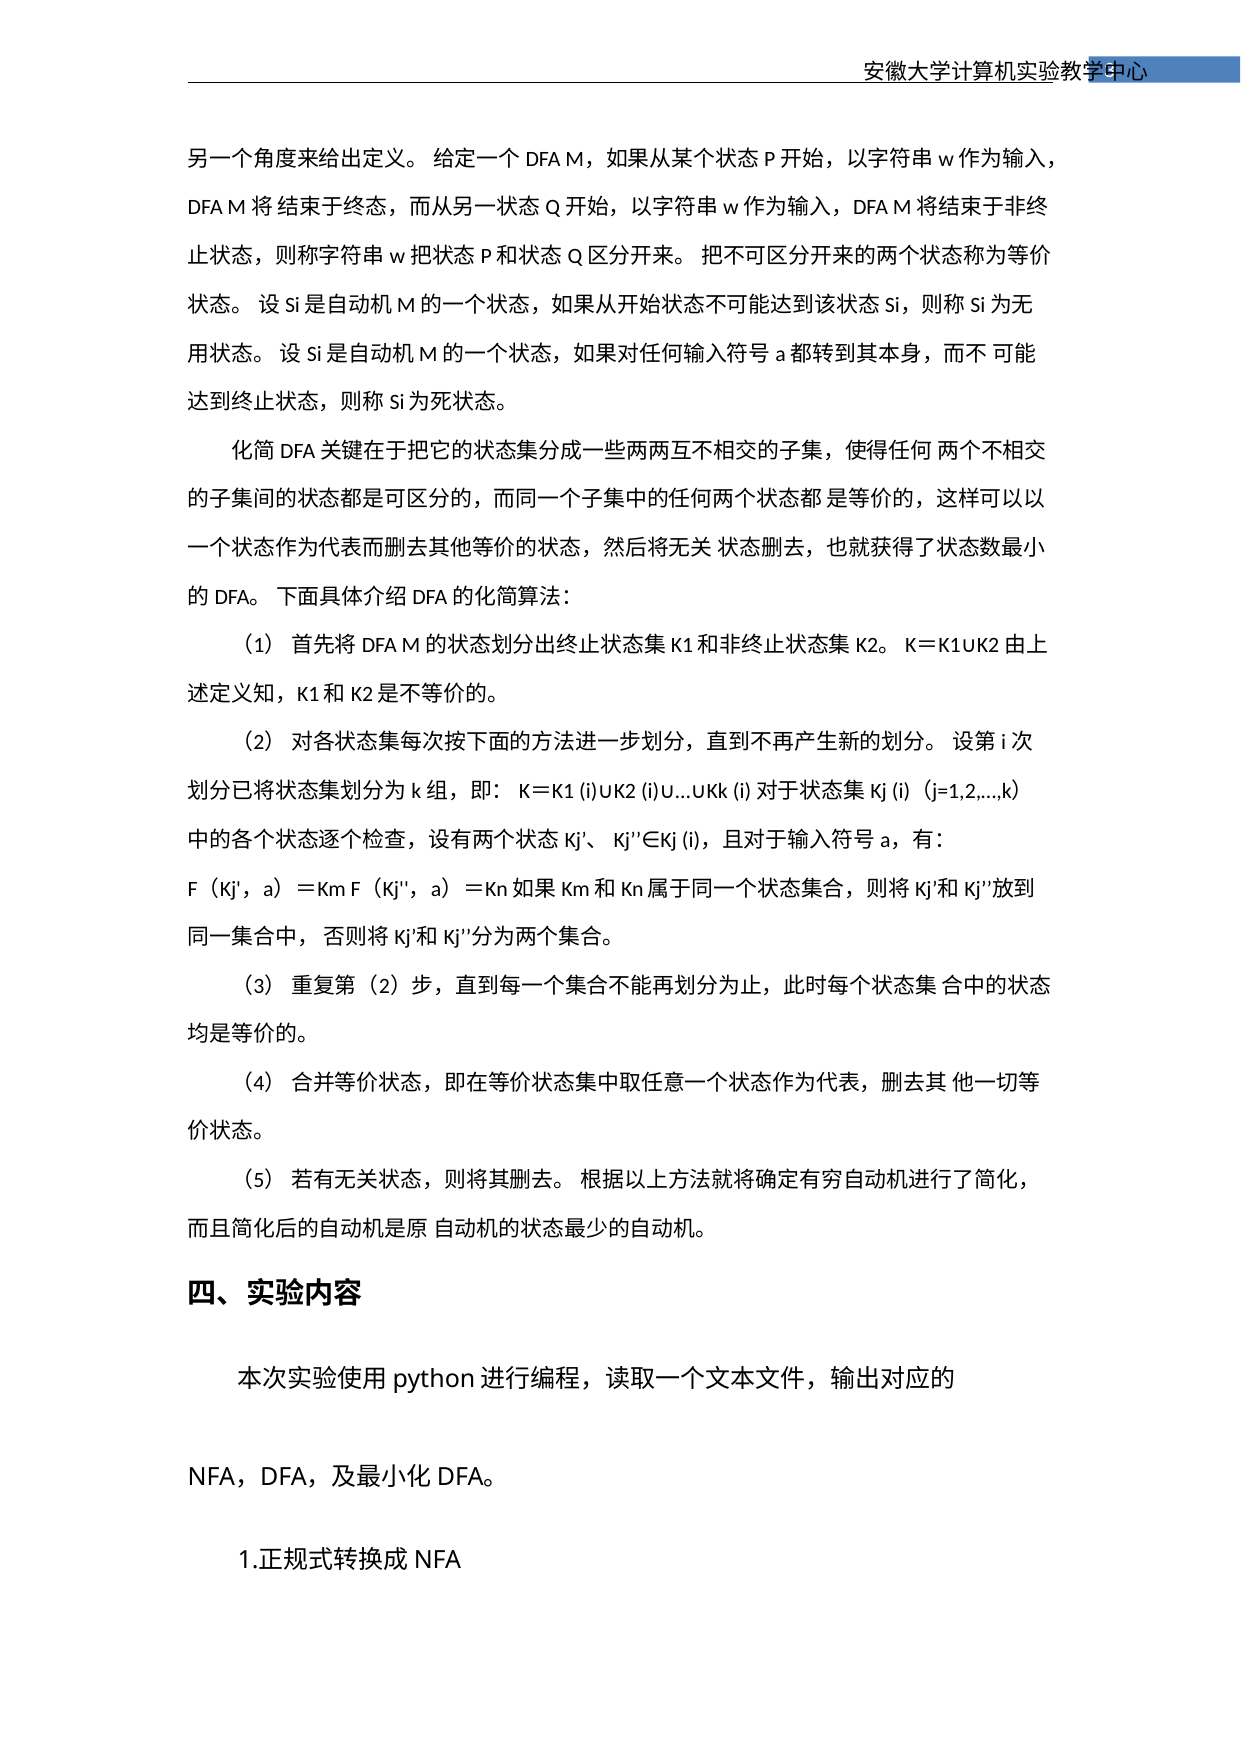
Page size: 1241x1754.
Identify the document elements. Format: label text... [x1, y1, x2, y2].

text （5） 若有无关状态，则将其删去。 根据以上方法就将确定有穷自动机进行了简化，而且简化后的自动机是原 自动机的状态最少的自动机。 [187, 1161, 1053, 1243]
text 四、实验内容 [187, 1258, 1053, 1323]
text 1.正规式转换成NFA [187, 1525, 1053, 1590]
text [187, 140, 1053, 416]
text 化简 DFA 关键在于把它的状态集分成一些两两互不相交的子集，使得任何 两个不相交的子集间的状态都是可区分的，而同一个子集中的任何两个状态都 是等价的，这样可以以一个状态作为代表而删去其他等价的状态，然后将无关 状态删去，也就获得了状态数最小的 DFA。 下面具体介绍 DFA 的化简算法： [187, 432, 1053, 611]
text 本次实验使用python进行编程，读取一个文本文件，输出对应的NFA，DFA，及最小化DFA。 [187, 1344, 1053, 1507]
text （4） 合并等价状态，即在等价状态集中取任意一个状态作为代表，删去其 他一切等价状态。 [187, 1064, 1053, 1146]
text （2） 对各状态集每次按下面的方法进一步划分，直到不再产生新的划分。 设第 i 次划分已将状态集划分为 k 组，即： K＝K1 (i)∪K2 (i)∪…∪Kk (i) 对于状态集 Kj (i)（j=1,2,…,k）中的各个状态逐个检查，设有两个状态 Kj’、 Kj’’∈Kj (i)，且对于输入符号 a，有： F（Kj'，a）＝Km F（Kj''，a）＝Kn 如果 Km和 Kn属于同一个状态集合，则将 Kj’和 Kj’’放到同一集合中， 否则将 Kj’和 Kj’’分为两个集合。 [187, 724, 1053, 951]
text （3） 重复第（2）步，直到每一个集合不能再划分为止，此时每个状态集 合中的状态均是等价的。 [187, 967, 1053, 1048]
text （1） 首先将 DFA M 的状态划分出终止状态集 K1和非终止状态集 K2。 K＝K1∪K2 由上述定义知，K1和 K2是不等价的。 [187, 627, 1053, 708]
